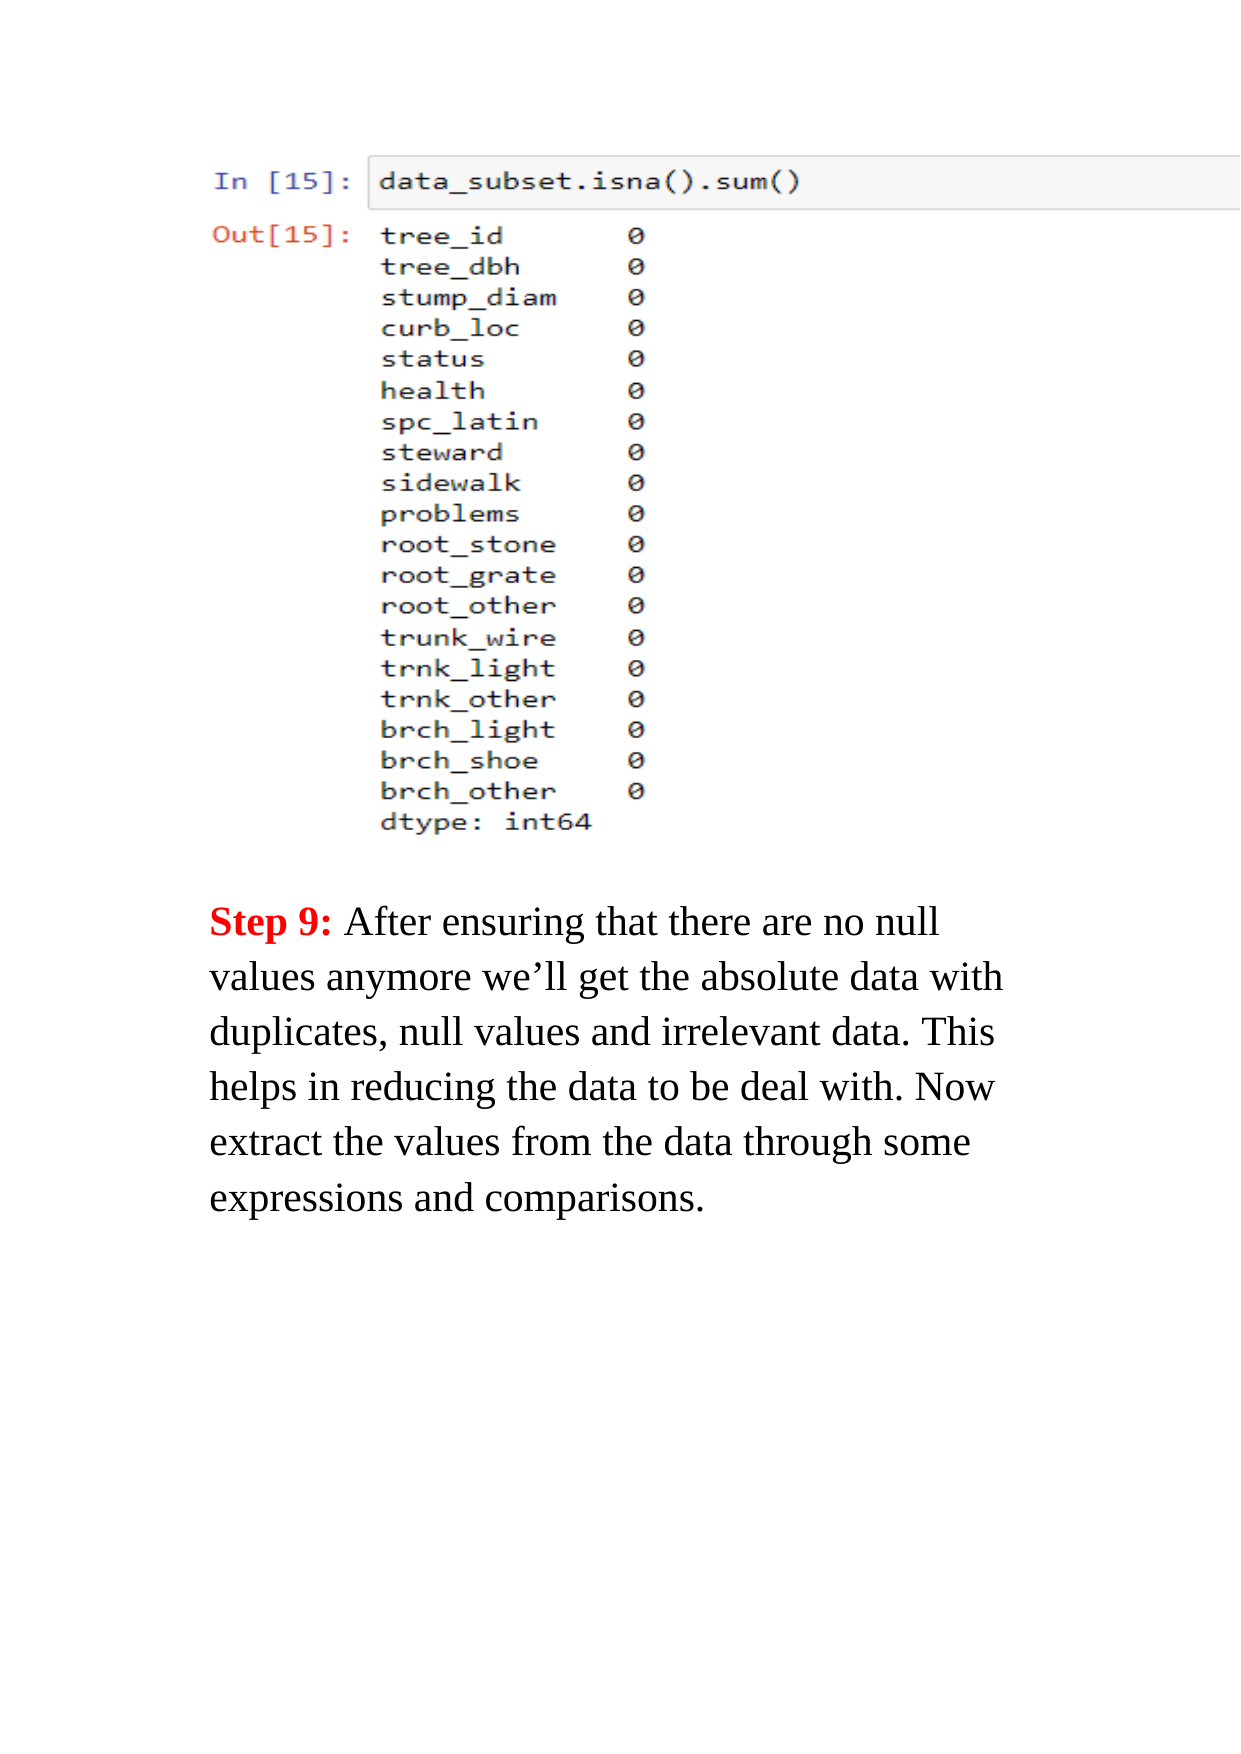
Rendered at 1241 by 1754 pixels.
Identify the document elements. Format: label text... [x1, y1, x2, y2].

picture [209, 150, 1241, 872]
text Step 9: After ensuring that there are no null values anymore we’ll get the absolute data with duplicates, null values and irrelevant data. This helps in reducing the data to be deal with. Now extract the values from the data through some expressions and comparisons. [209, 896, 1031, 1220]
